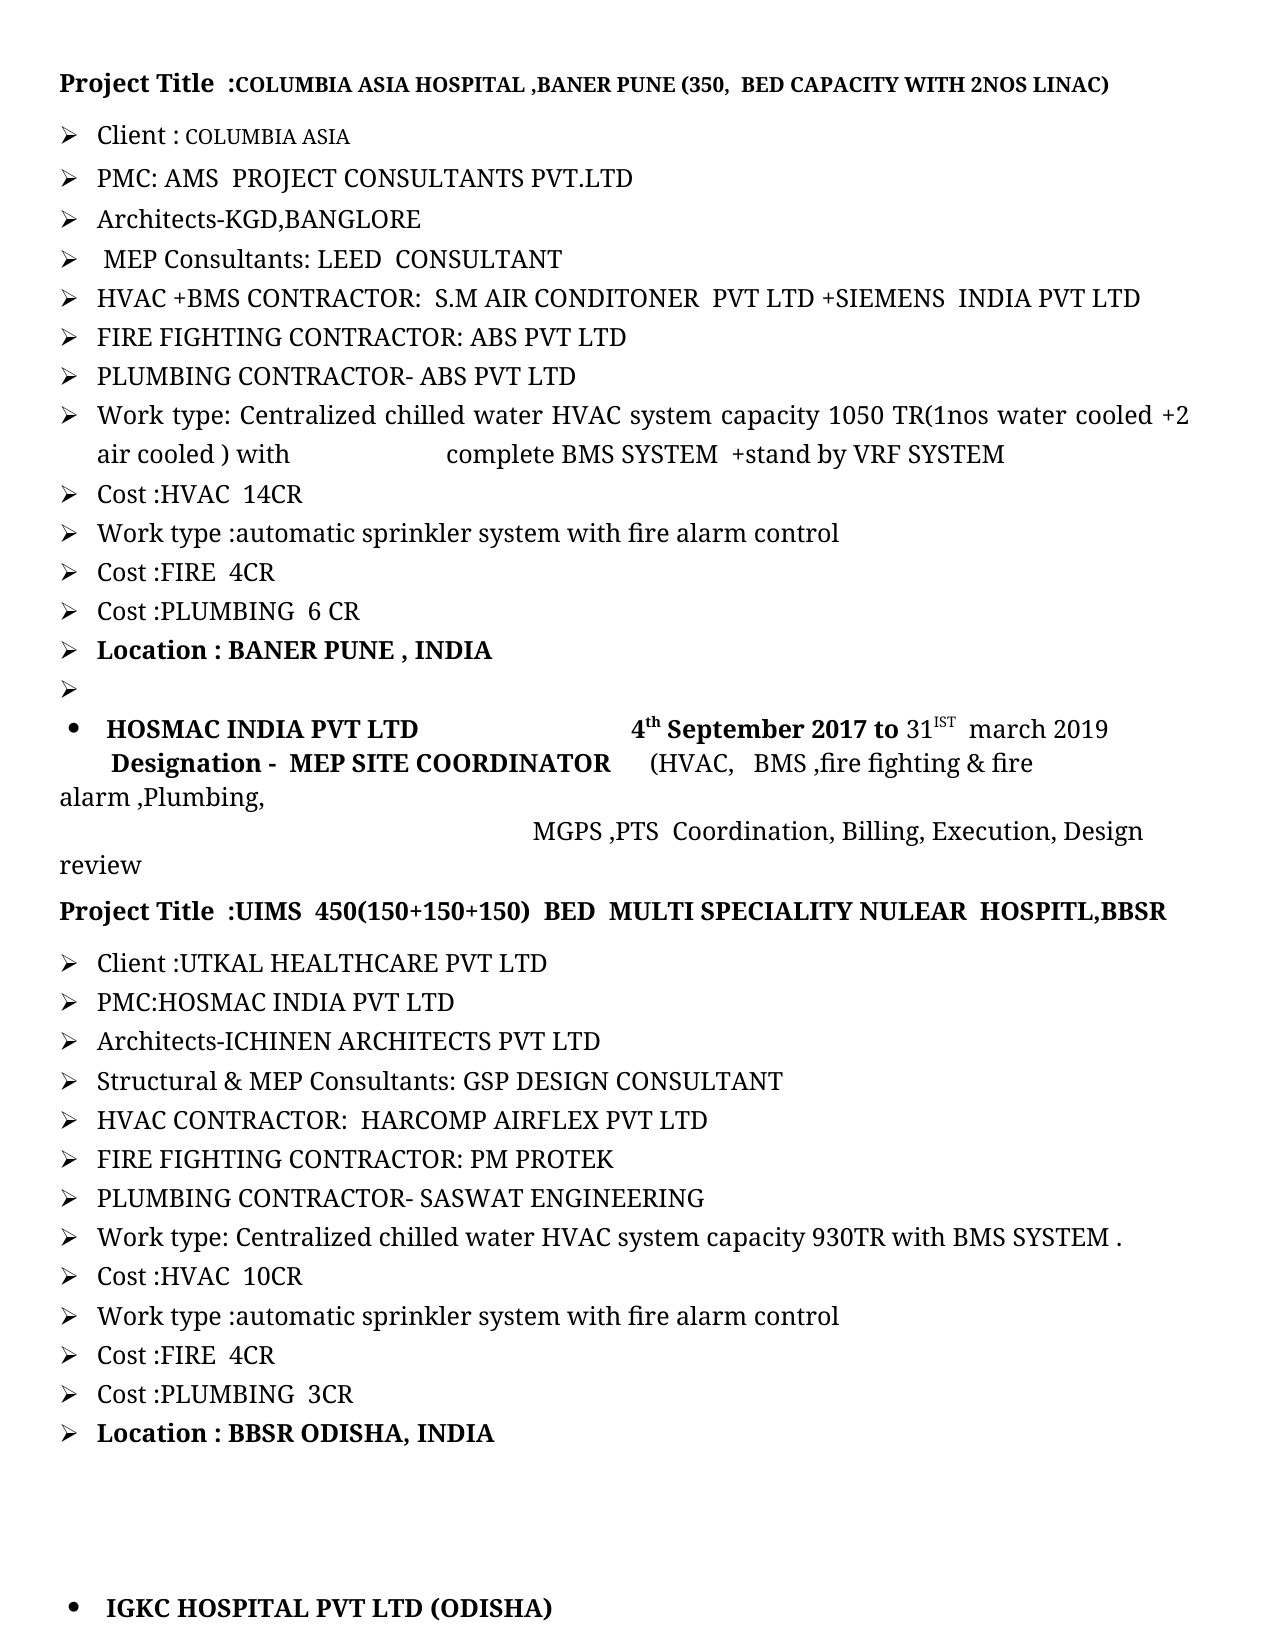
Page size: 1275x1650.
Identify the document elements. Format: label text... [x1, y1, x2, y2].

list Location : BANER PUNE , INDIA [59, 633, 1191, 667]
list PMC: AMS PROJECT CONSULTANTS PVT.LTD [59, 156, 1191, 196]
list Client : COLUMBIA ASIA [59, 117, 1191, 151]
list Location : BBSR ODISHA, INDIA [59, 1416, 1191, 1450]
text Project Title :COLUMBIA ASIA HOSPITAL ,BANER PUNE (350, BED CAPACITY WITH 2NOS LINAC) [59, 66, 1191, 100]
list PLUMBING CONTRACTOR- SASWAT ENGINEERING [59, 1181, 1191, 1215]
list Work type :automatic sprinkler system with fire alarm control [59, 515, 1191, 549]
list HVAC +BMS CONTRACTOR: S.M AIR CONDITONER PVT LTD +SIEMENS INDIA PVT LTD [59, 280, 1191, 314]
list Cost :FIRE 4CR [59, 1337, 1191, 1371]
list FIRE FIGHTING CONTRACTOR: ABS PVT LTD [59, 319, 1191, 354]
list MEP Consultants: LEED CONSULTANT [59, 241, 1191, 275]
list Client :UTKAL HEALTHCARE PVT LTD [59, 946, 1191, 980]
list Structural & MEP Consultants: GSP DESIGN CONSULTANT [59, 1063, 1191, 1097]
list Work type: Centralized chilled water HVAC system capacity 930TR with BMS SYSTEM . [59, 1220, 1191, 1254]
text Project Title :UIMS 450(150+150+150) BED MULTI SPECIALITY NULEAR HOSPITL,BBSR [59, 894, 1191, 928]
list PLUMBING CONTRACTOR- ABS PVT LTD [59, 359, 1191, 393]
list PMC:HOSMAC INDIA PVT LTD [59, 985, 1191, 1019]
list Work type :automatic sprinkler system with fire alarm control [59, 1298, 1191, 1332]
list FIRE FIGHTING CONTRACTOR: PM PROTEK [59, 1142, 1191, 1176]
list HOSMAC INDIA PVT LTD 4th September 2017 to 31IST march 2019 [68, 711, 1191, 745]
list Cost :HVAC 10CR [59, 1259, 1191, 1293]
list HVAC CONTRACTOR: HARCOMP AIRFLEX PVT LTD [59, 1102, 1191, 1136]
list IGKC HOSPITAL PVT LTD (ODISHA) [68, 1586, 1191, 1626]
list Cost :HVAC 14CR [59, 476, 1191, 510]
list Cost :FIRE 4CR [59, 554, 1191, 589]
list Cost :PLUMBING 3CR [59, 1377, 1191, 1411]
list Architects-KGD,BANGLORE [59, 202, 1191, 236]
text Designation - MEP SITE COORDINATOR (HVAC, BMS ,fire fighting & fire alarm ,Plumbing, [59, 745, 1191, 813]
list Cost :PLUMBING 6 CR [59, 594, 1191, 628]
list Work type: Centralized chilled water HVAC system capacity 1050 TR(1nos water cooled +2 air cooled ) with complete BMS SYSTEM +stand by VRF SYSTEM [59, 398, 1191, 471]
text MGPS ,PTS Coordination, Billing, Execution, Design review [59, 813, 1191, 882]
list Architects-ICHINEN ARCHITECTS PVT LTD [59, 1024, 1191, 1058]
